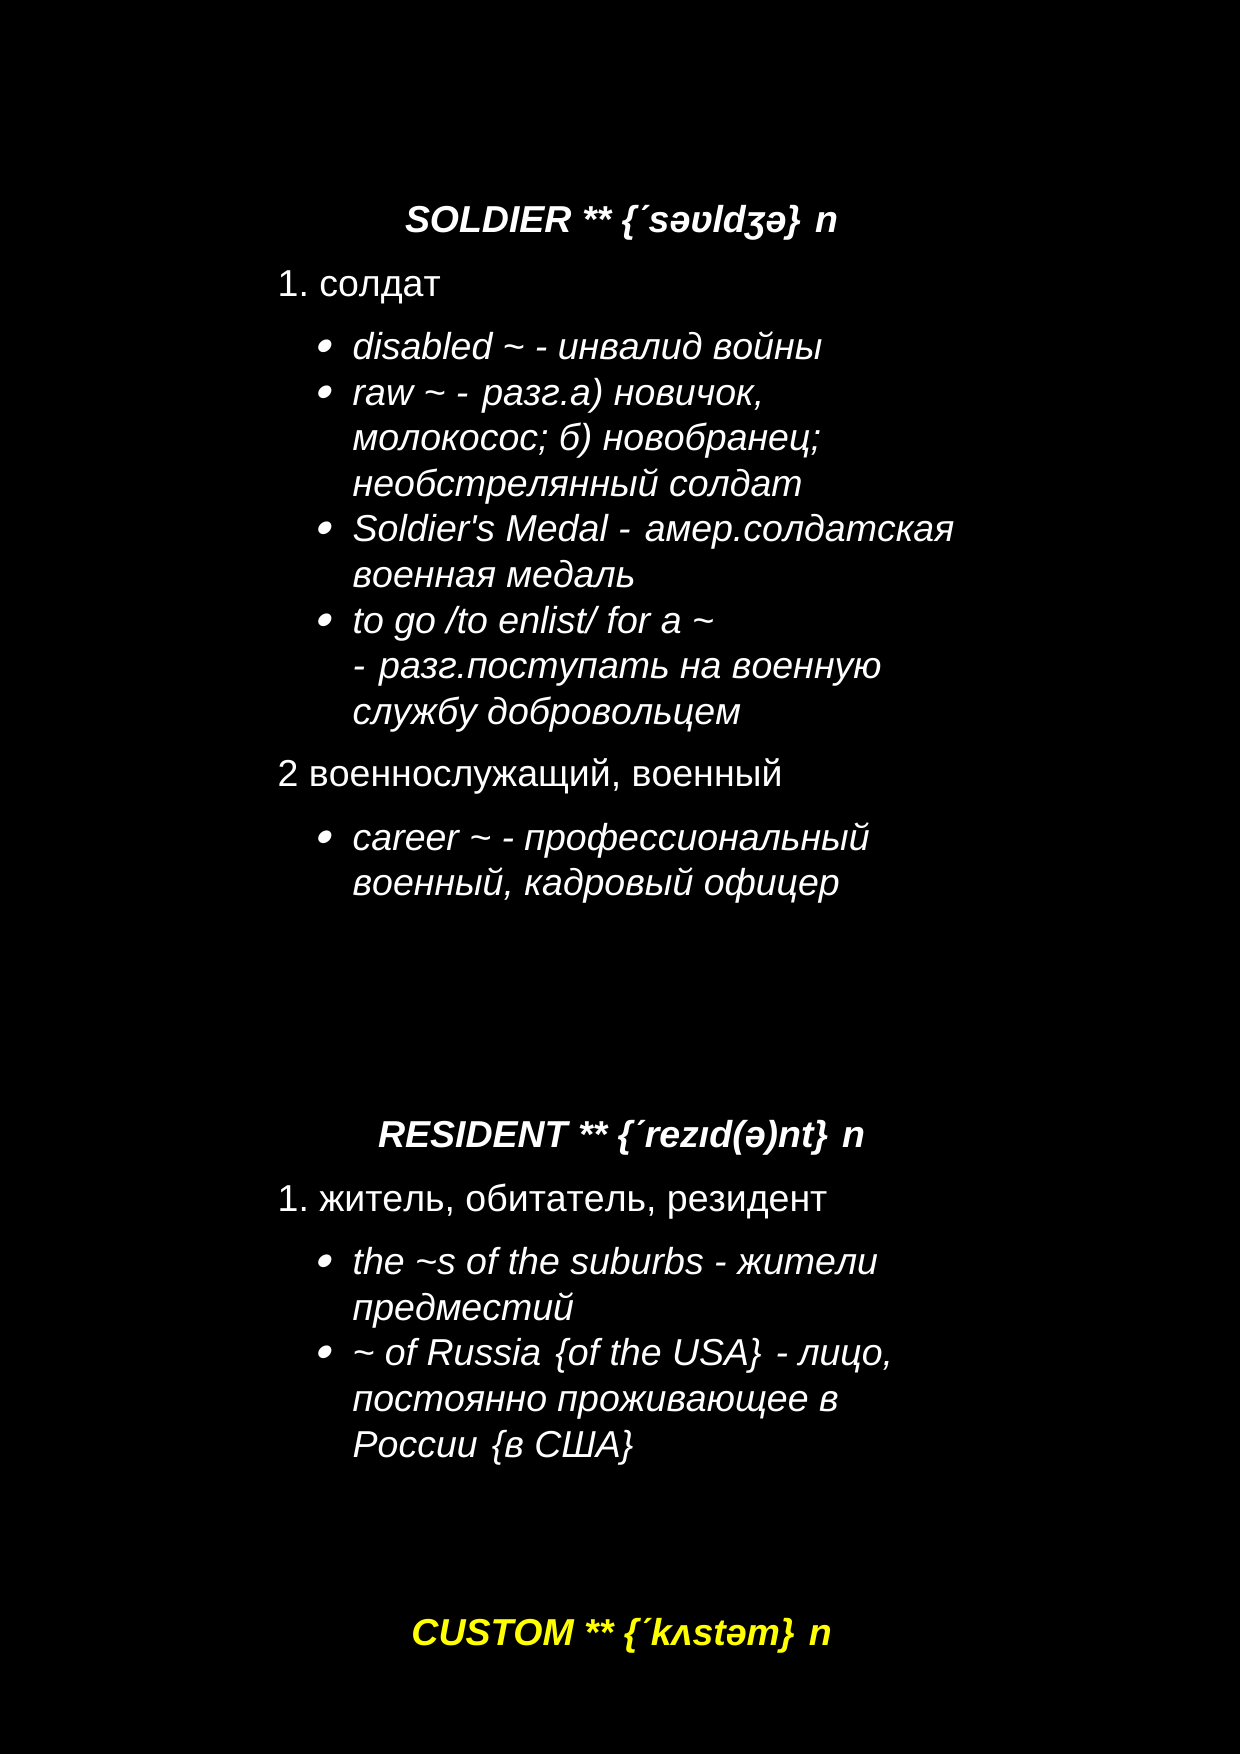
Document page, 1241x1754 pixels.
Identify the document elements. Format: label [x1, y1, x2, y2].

table_header [270, 62, 976, 1683]
